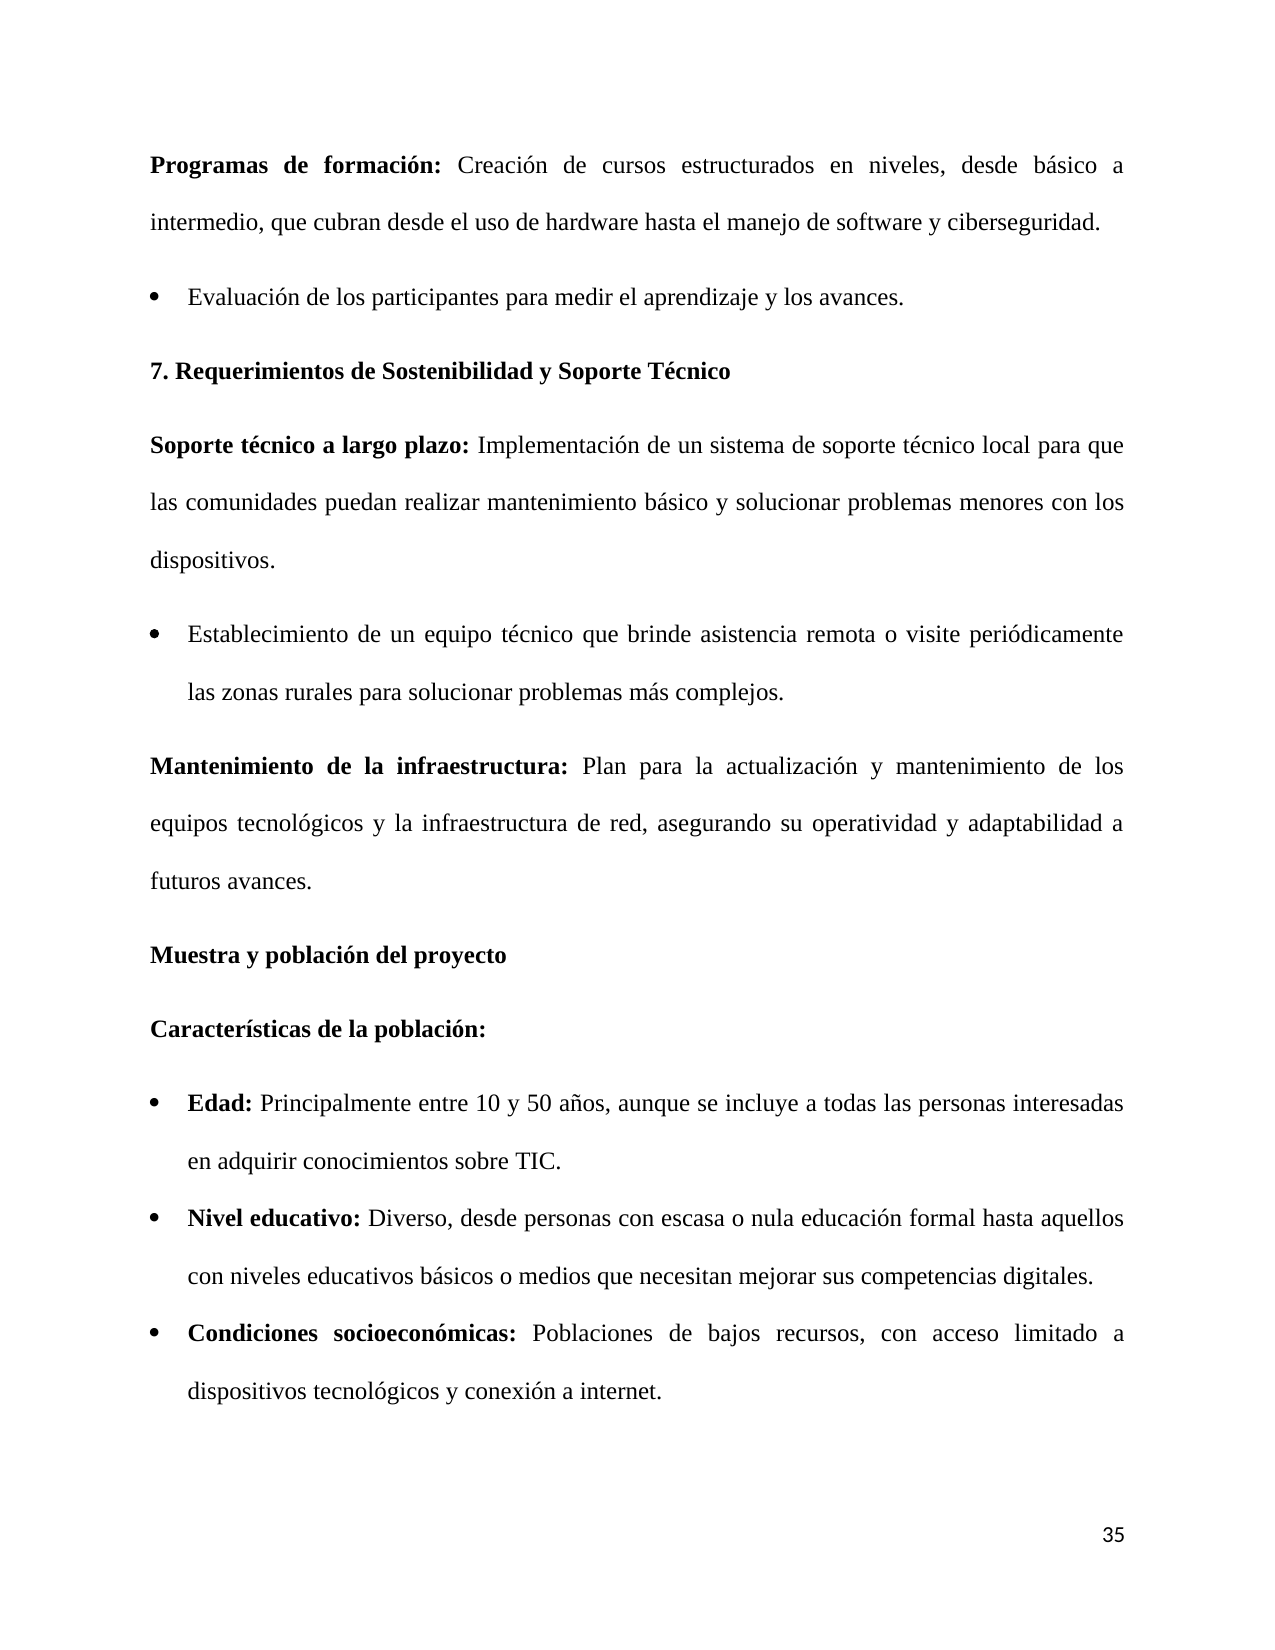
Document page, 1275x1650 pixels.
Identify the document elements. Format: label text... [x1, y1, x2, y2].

list Condiciones socioeconómicas: Poblaciones de bajos recursos, con acceso limitado a dispositivos tecnológicos y conexión a internet. [150, 1318, 1125, 1404]
list Nivel educativo: Diverso, desde personas con escasa o nula educación formal hasta aquellos con niveles educativos básicos o medios que necesitan mejorar sus competencias digitales. [150, 1203, 1125, 1289]
list Evaluación de los participantes para medir el aprendizaje y los avances. [150, 282, 1125, 310]
text Muestra y población del proyecto [150, 940, 1125, 969]
text Características de la población: [150, 1014, 1125, 1043]
list Edad: Principalmente entre 10 y 50 años, aunque se incluye a todas las personas interesadas en adquirir conocimientos sobre TIC. [150, 1088, 1125, 1174]
text 7. Requerimientos de Sostenibilidad y Soporte Técnico [150, 356, 1125, 384]
list Establecimiento de un equipo técnico que brinde asistencia remota o visite periódicamente las zonas rurales para solucionar problemas más complejos. [150, 619, 1125, 705]
text Soporte técnico a largo plazo: Implementación de un sistema de soporte técnico local para que las comunidades puedan realizar mantenimiento básico y solucionar problemas menores con los dispositivos. [150, 430, 1125, 574]
text Programas de formación: Creación de cursos estructurados en niveles, desde básico a intermedio, que cubran desde el uso de hardware hasta el manejo de software y ciberseguridad. [150, 150, 1125, 236]
text Mantenimiento de la infraestructura: Plan para la actualización y mantenimiento de los equipos tecnológicos y la infraestructura de red, asegurando su operatividad y adaptabilidad a futuros avances. [150, 751, 1125, 894]
